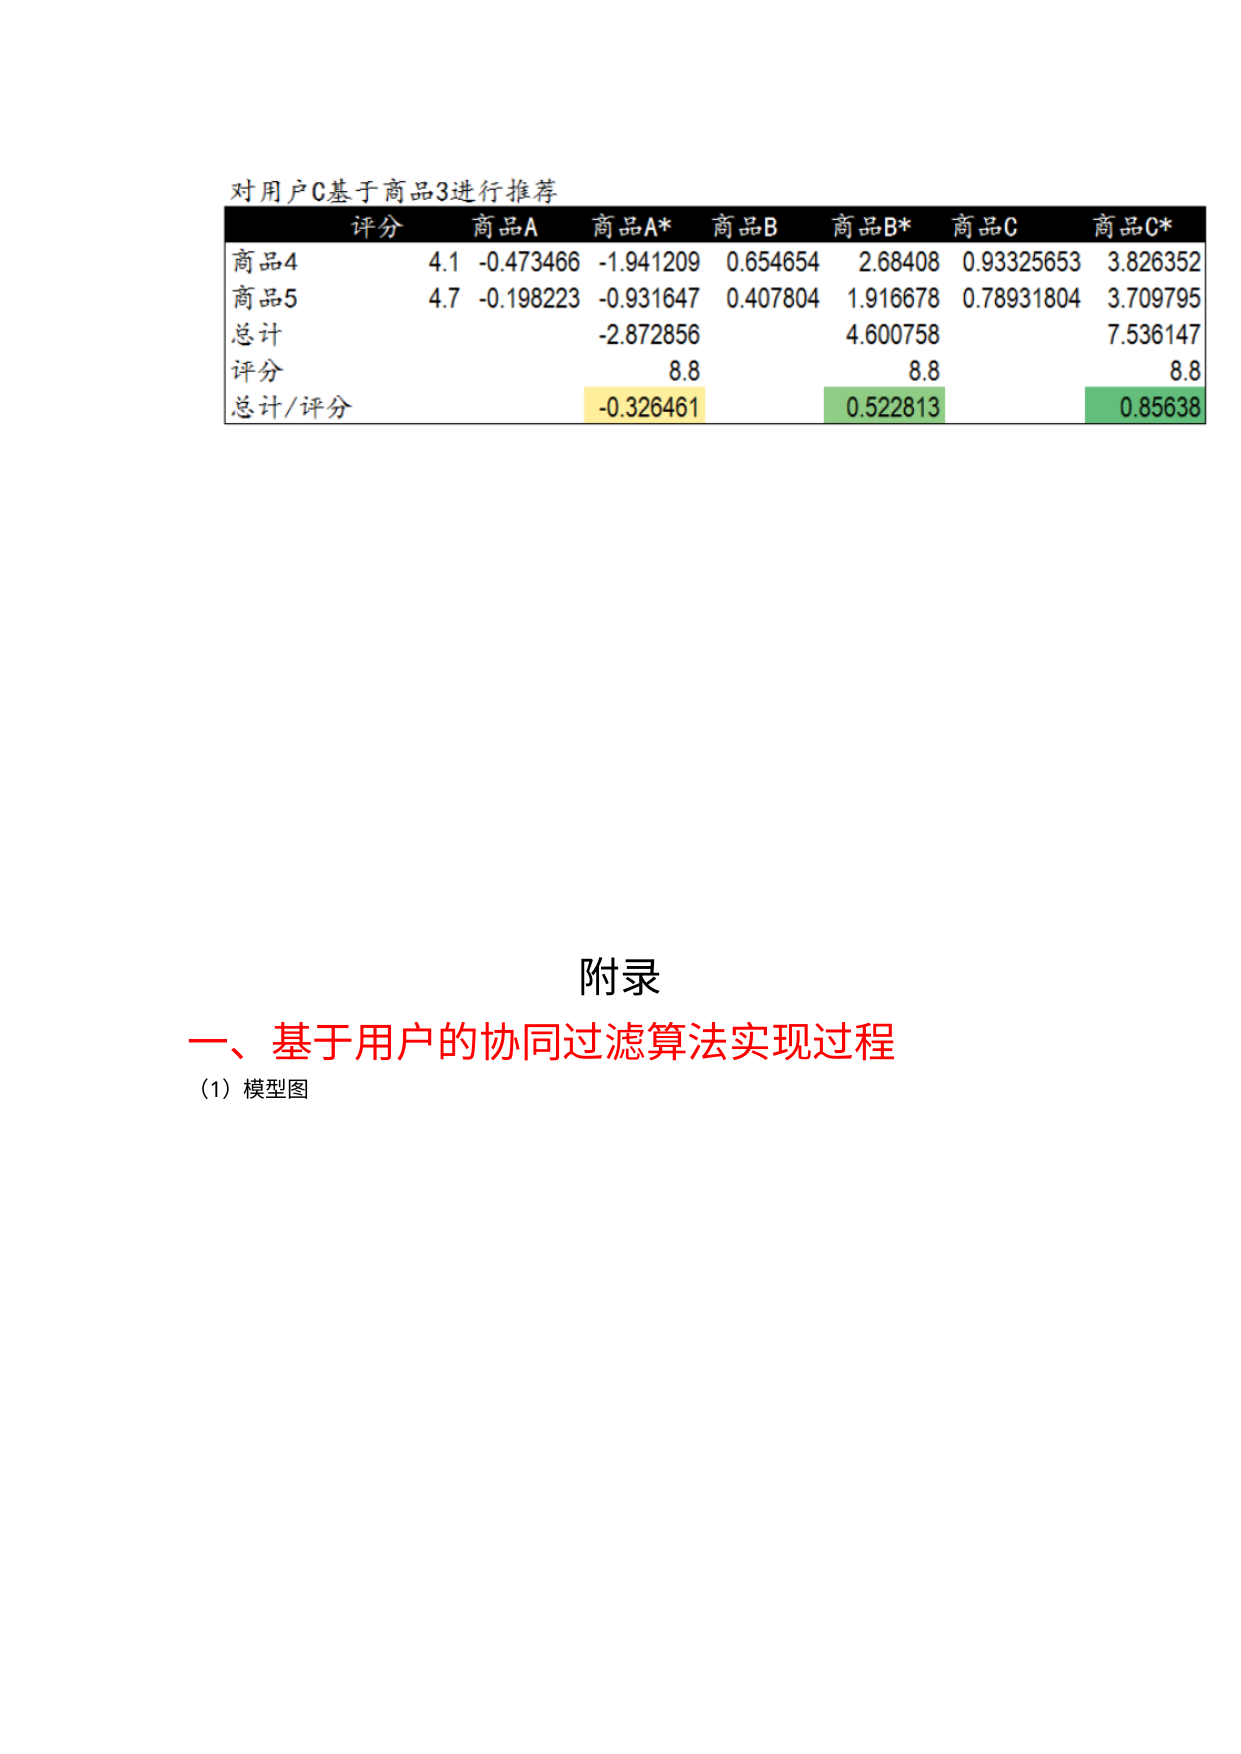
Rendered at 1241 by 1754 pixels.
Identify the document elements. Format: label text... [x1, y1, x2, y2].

text 附录 [187, 942, 1053, 1007]
picture [187, 162, 1227, 441]
text （1）模型图 [187, 1072, 1053, 1104]
text 一、基于用户的协同过滤算法实现过程 [187, 1007, 1053, 1072]
